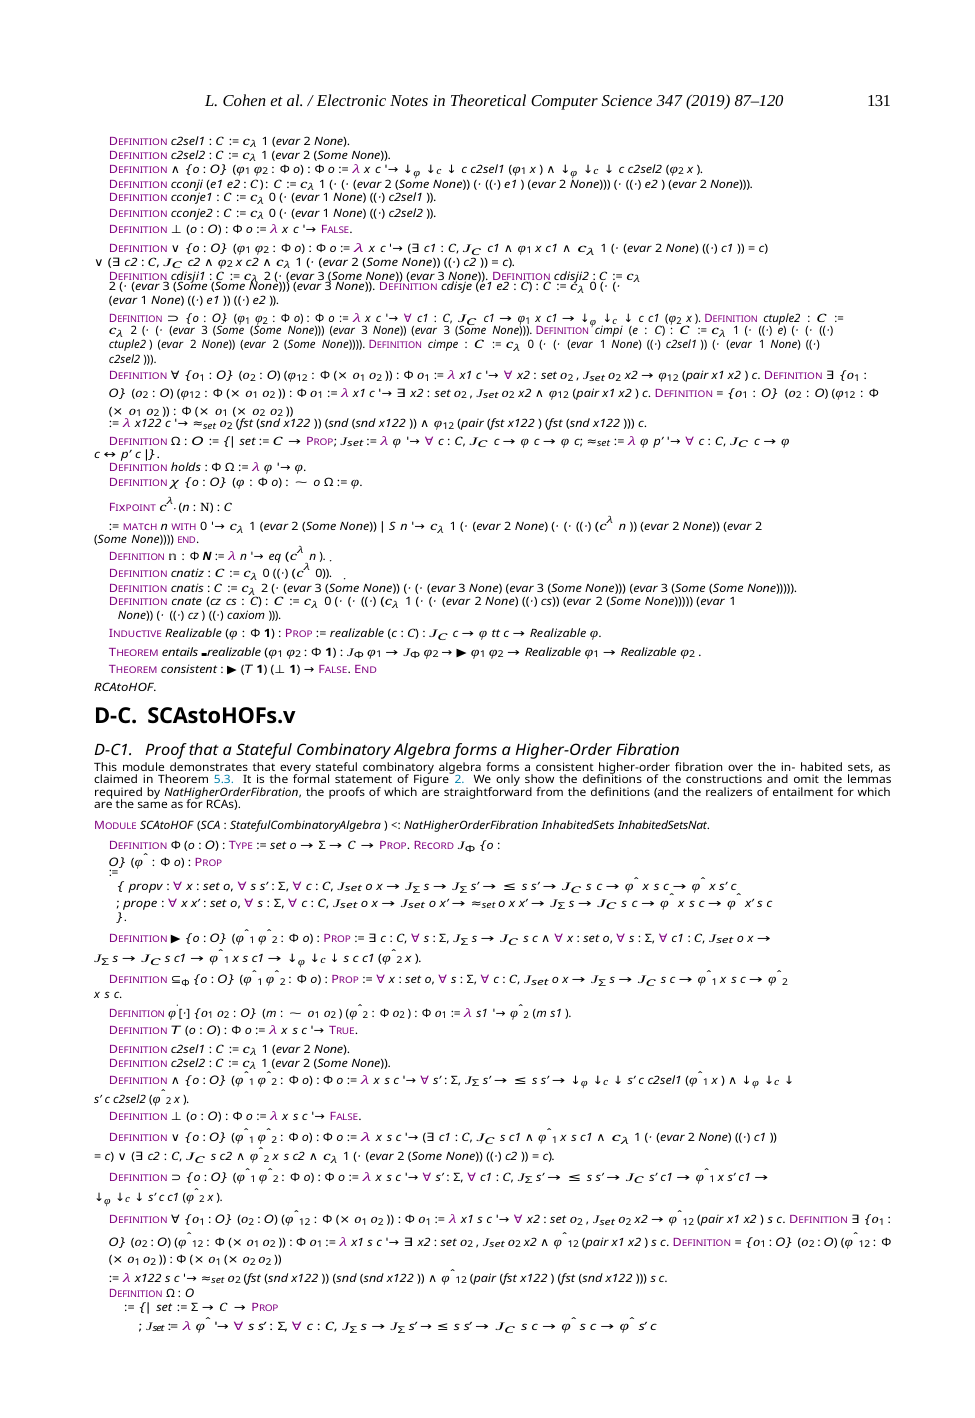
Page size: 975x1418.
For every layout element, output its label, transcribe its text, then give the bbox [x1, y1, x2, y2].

text Definition ∨ {o : O} (φ1 φ2 : Φ o) : Φ o := λ x c '→ (∃ c1 : C, JC c1 ∧ φ1 x c1 ∧ cλ 1 (· (evar 2 None) ((·) c1 )) = c) [109, 240, 935, 256]
text Definition ⊃ {o : O} (φˆ1 φˆ2 : Φ o) : Φ o := λ x s c '→ ∀ s’ : Σ, ∀ c1 : C, JΣ s’ → ≤ s s’ → JC s’ c1 → φˆ1 x s’ c1 → [109, 1166, 935, 1185]
text This module demonstrates that every stateful combinatory algebra forms a consistent higher-order fibration over the in- habited sets, as claimed in Theorem 5.3. It is the formal statement of Figure 2. We only show the definitions of the constructions and omit the lemmas required by NatHigherOrderFibration, the proofs of which are straightforward from the definitions (and the realizers of entailment for which are the same as for RCAs). [94, 761, 893, 812]
picture [224, 775, 229, 783]
text Definition Ω : O := {| set := C → Prop; Jset := λ φ '→ ∀ c : C, JC c → φ c → φ c; ≈set := λ φ p’ '→ ∀ c : C, JC c → φ [109, 432, 935, 448]
text Definition c2sel1 : C := cλ 1 (evar 2 None). [109, 133, 935, 148]
subtitle D-C. SCAstoHOFs.v [94, 700, 935, 730]
text Definition ∧ {o : O} (φ1 φ2 : Φ o) : Φ o := λ x c '→ ↓φ ↓c ↓ c c2sel1 (φ1 x ) ∧ ↓φ ↓c ↓ c c2sel2 (φ2 x ). [109, 162, 935, 176]
text Definition cnate (cz cs : C) : C := cλ 0 (· (· ((·) (cλ 1 (· (· (evar 2 None) ((·) cs)) (evar 2 (Some None))))) (evar 1 [109, 595, 935, 608]
text Definition cconje2 : C := cλ 0 (· (evar 1 None) ((·) c2sel2 )). [109, 204, 935, 220]
text := {| set := Σ → C → Prop [71, 1300, 332, 1314]
text { propv : ∀ x : set o, ∀ s s’ : Σ, ∀ c : C, Jset o x → JΣ s → JΣ s’ → ≤ s s’ → JC s c → φˆ x s c → φˆ x s’ c [116, 877, 935, 894]
text Fixpoint cλ (n : N) : C [109, 494, 935, 515]
text Definition cdisji1 : C := cλ 2 (· (evar 3 (Some None)) (evar 3 None)). Definition cdisji2 : C := cλ 2 (· (evar 3 (Some (Some None))) (evar 3 None)). Definition cdisje (e1 e2 : C) : C := cλ 0 (· (· (evar 1 None) ((·) e1 )) ((·) e2 )). [108, 269, 643, 308]
text Definition cnatiz : C := cλ 0 ((·) (cλ 0)). [109, 564, 935, 581]
text = c) ∨ (∃ c2 : C, JC s c2 ∧ φˆ2 x s c2 ∧ cλ 1 (· (evar 2 (Some None)) ((·) c2 )) = c). [94, 1146, 935, 1164]
text JΣ s → JC s c1 → φˆ1 x s c1 → ↓φ ↓c ↓ s c c1 (φˆ2 x ). [94, 946, 935, 968]
text Definition cconje1 : C := cλ 0 (· (evar 1 None) ((·) c2sel1 )). [109, 191, 935, 204]
text Definition ∧ {o : O} (φˆ1 φˆ2 : Φ o) : Φ o := λ x s c '→ ∀ s’ : Σ, JΣ s’ → ≤ s s’ → ↓φ ↓c ↓ s’ c c2sel1 (φˆ1 x ) ∧ ↓φ ↓c ↓ [109, 1070, 935, 1088]
text Theorem entails realizable (φ1 φ2 : Φ 1) : JΦ φ1 → JΦ φ2 → ▶ φ1 φ2 → Realizable φ1 → Realizable φ2 . [109, 644, 935, 662]
text := λ x122 s c '→ ≈set o2 (fst (snd x122 )) (snd (snd x122 )) ∧ φˆ12 (pair (fst x122 ) (fst (snd x122 ))) s c. [109, 1269, 935, 1286]
text Definition ⊥ (o : O) : Φ o := λ x c '→ False. [109, 221, 935, 237]
text ∨ (∃ c2 : C, JC c2 ∧ φ2 x c2 ∧ cλ 1 (· (evar 2 (Some None)) ((·) c2 )) = c). [94, 256, 935, 269]
text Module SCAtoHOF (SCA : StatefulCombinatoryAlgebra ) <: NatHigherOrderFibration InhabitedSets InhabitedSetsNat. [94, 817, 935, 833]
text Definition cconji (e1 e2 : C): C := cλ 1 (· (· (evar 2 (Some None)) (· ((·) e1 ) (evar 2 None))) (· ((·) e2 ) (evar 2 None))). [109, 176, 935, 191]
text Definition ∀ {o1 : O} (o2 : O) (φˆ12 : Φ (× o1 o2 )) : Φ o1 := λ x1 s c '→ ∀ x2 : set o2 , Jset o2 x2 → φˆ12 (pair x1 x2 ) s c. Definition ∃ {o1 : O} (o2 : O) (φˆ12 : Φ (× o1 o2 )) : Φ o1 := λ x1 s c '→ ∃ x2 : set o2 , Jset o2 x2 ∧ φˆ12 (pair x1 x2 ) s c. Definition = {o1 : O} (o2 : O) (φˆ12 : Φ (× o1 o2 )) : Φ (× o1 (× o2 o2 )) [109, 1207, 893, 1268]
text Definition Ω : O [109, 1286, 935, 1300]
text None)) (· ((·) cz ) ((·) caxiom ))). [71, 608, 328, 622]
text s’ c c2sel2 (φˆ2 x ). [94, 1088, 935, 1107]
text Definition c2sel1 : C := cλ 1 (evar 2 None). [109, 1041, 935, 1056]
text Definition 𝕟 : Φ N := λ n '→ eq (cλ n ). [109, 546, 935, 564]
text ; prope : ∀ x x’ : set o, ∀ s : Σ, ∀ c : C, Jset o x → Jset o x’ → ≈set o x x’ → JΣ s → JC s c → φˆ x s c → φˆ x’ s c [116, 894, 935, 910]
text D-C1. Proof that a Stateful Combinatory Algebra forms a Higher-Order Fibration [94, 739, 935, 760]
text Definition ▶ {o : O} (φˆ1 φˆ2 : Φ o) : Prop := ∃ c : C, ∀ s : Σ, JΣ s → JC s c ∧ ∀ x : set o, ∀ s : Σ, ∀ c1 : C, Jset o x → [109, 927, 935, 946]
text Definition cnatis : C := cλ 2 (· (evar 3 (Some None)) (· (· (evar 3 None) (evar 3 (Some None))) (evar 3 (Some (Some None))))). [94, 582, 935, 595]
text Definition c2sel2 : C := cλ 1 (evar 2 (Some None)). [109, 148, 935, 162]
text Definition ⊆Φ {o : O} (φˆ1 φˆ2 : Φ o) : Prop := ∀ x : set o, ∀ s : Σ, ∀ c : C, Jset o x → JΣ s → JC s c → φˆ1 x s c → φˆ2 [109, 968, 935, 987]
text Definition Φ (o : O) : Type := set o → Σ → C → Prop. Record JΦ {o : O} (φˆ : Φ o) : Prop [108, 838, 519, 870]
text x s c. [94, 987, 935, 1001]
text Definition T (o : O) : Φ o := λ x s c '→ True. [109, 1022, 935, 1038]
text Definition ⊃ {o : O} (φ1 φ2 : Φ o) : Φ o := λ x c '→ ∀ c1 : C, JC c1 → φ1 x c1 → ↓φ ↓c ↓ c c1 (φ2 x ). Definition ctuple2 : C := cλ 2 (· (· (evar 3 (Some (Some None))) (evar 3 None)) (evar 3 (Some None))). Definition cimpi (e : C) : C := cλ 1 (· ((·) e) (· (· ((·) ctuple2 ) (evar 2 None)) (evar 2 (Some None)))). Definition cimpe : C := cλ 0 (· (· (evar 1 None) ((·) c2sel1 )) (· (evar 1 None) ((·) c2sel2 ))). [109, 312, 849, 367]
text Definition c2sel2 : C := cλ 1 (evar 2 (Some None)). [109, 1056, 935, 1070]
text Definition ∀ {o1 : O} (o2 : O) (φ12 : Φ (× o1 o2 )) : Φ o1 := λ x1 c '→ ∀ x2 : set o2 , Jset o2 x2 → φ12 (pair x1 x2 ) c. Definition ∃ {o1 : O} (o2 : O) (φ12 : Φ (× o1 o2 )) : Φ o1 := λ x1 c '→ ∃ x2 : set o2 , Jset o2 x2 ∧ φ12 (pair x1 x2 ) c. Definition = {o1 : O} (o2 : O) (φ12 : Φ (× o1 o2 )) : Φ (× o1 (× o2 o2 )) [108, 367, 881, 419]
text c ↔ p’ c |}. [94, 448, 935, 461]
text ; Jset := λ φˆ '→ ∀ s s’ : Σ, ∀ c : C, JΣ s → JΣ s’ → ≤ s s’ → JC s c → φˆ s c → φˆ s’ c [138, 1314, 935, 1336]
text Inductive Realizable (φ : Φ 1) : Prop := realizable (c : C) : JC c → φ tt c → Realizable φ. [109, 625, 935, 643]
text := match n with 0 '→ cλ 1 (evar 2 (Some None)) | S n '→ cλ 1 (· (evar 2 None) (· (· ((·) (cλ n )) (evar 2 None)) (evar 2 [109, 516, 935, 534]
text Definition holds : Φ Ω := λ φ '→ φ. [109, 461, 935, 474]
text Theorem consistent : ▶ (T 1) (⊥ 1) → False. End RCAtoHOF. [94, 662, 424, 695]
text Definition φ˙[·] {o1 o2 : O} (m : ~ o1 o2 ) (φˆ2 : Φ o2 ) : Φ o1 := λ s1 '→ φˆ2 (m s1 ). [109, 1001, 935, 1022]
text Definition ∨ {o : O} (φˆ1 φˆ2 : Φ o) : Φ o := λ x s c '→ (∃ c1 : C, JC s c1 ∧ φˆ1 x s c1 ∧ cλ 1 (· (evar 2 None) ((·) c1 )) [109, 1127, 935, 1146]
text }. [116, 910, 935, 924]
text Definition ⊥ (o : O) : Φ o := λ x s c '→ False. [109, 1108, 935, 1124]
text ↓φ ↓c ↓ s’ c c1 (φˆ2 x ). [94, 1185, 935, 1207]
text Definition χ {o : O} (φ : Φ o) : ~ o Ω := φ. [109, 474, 935, 489]
